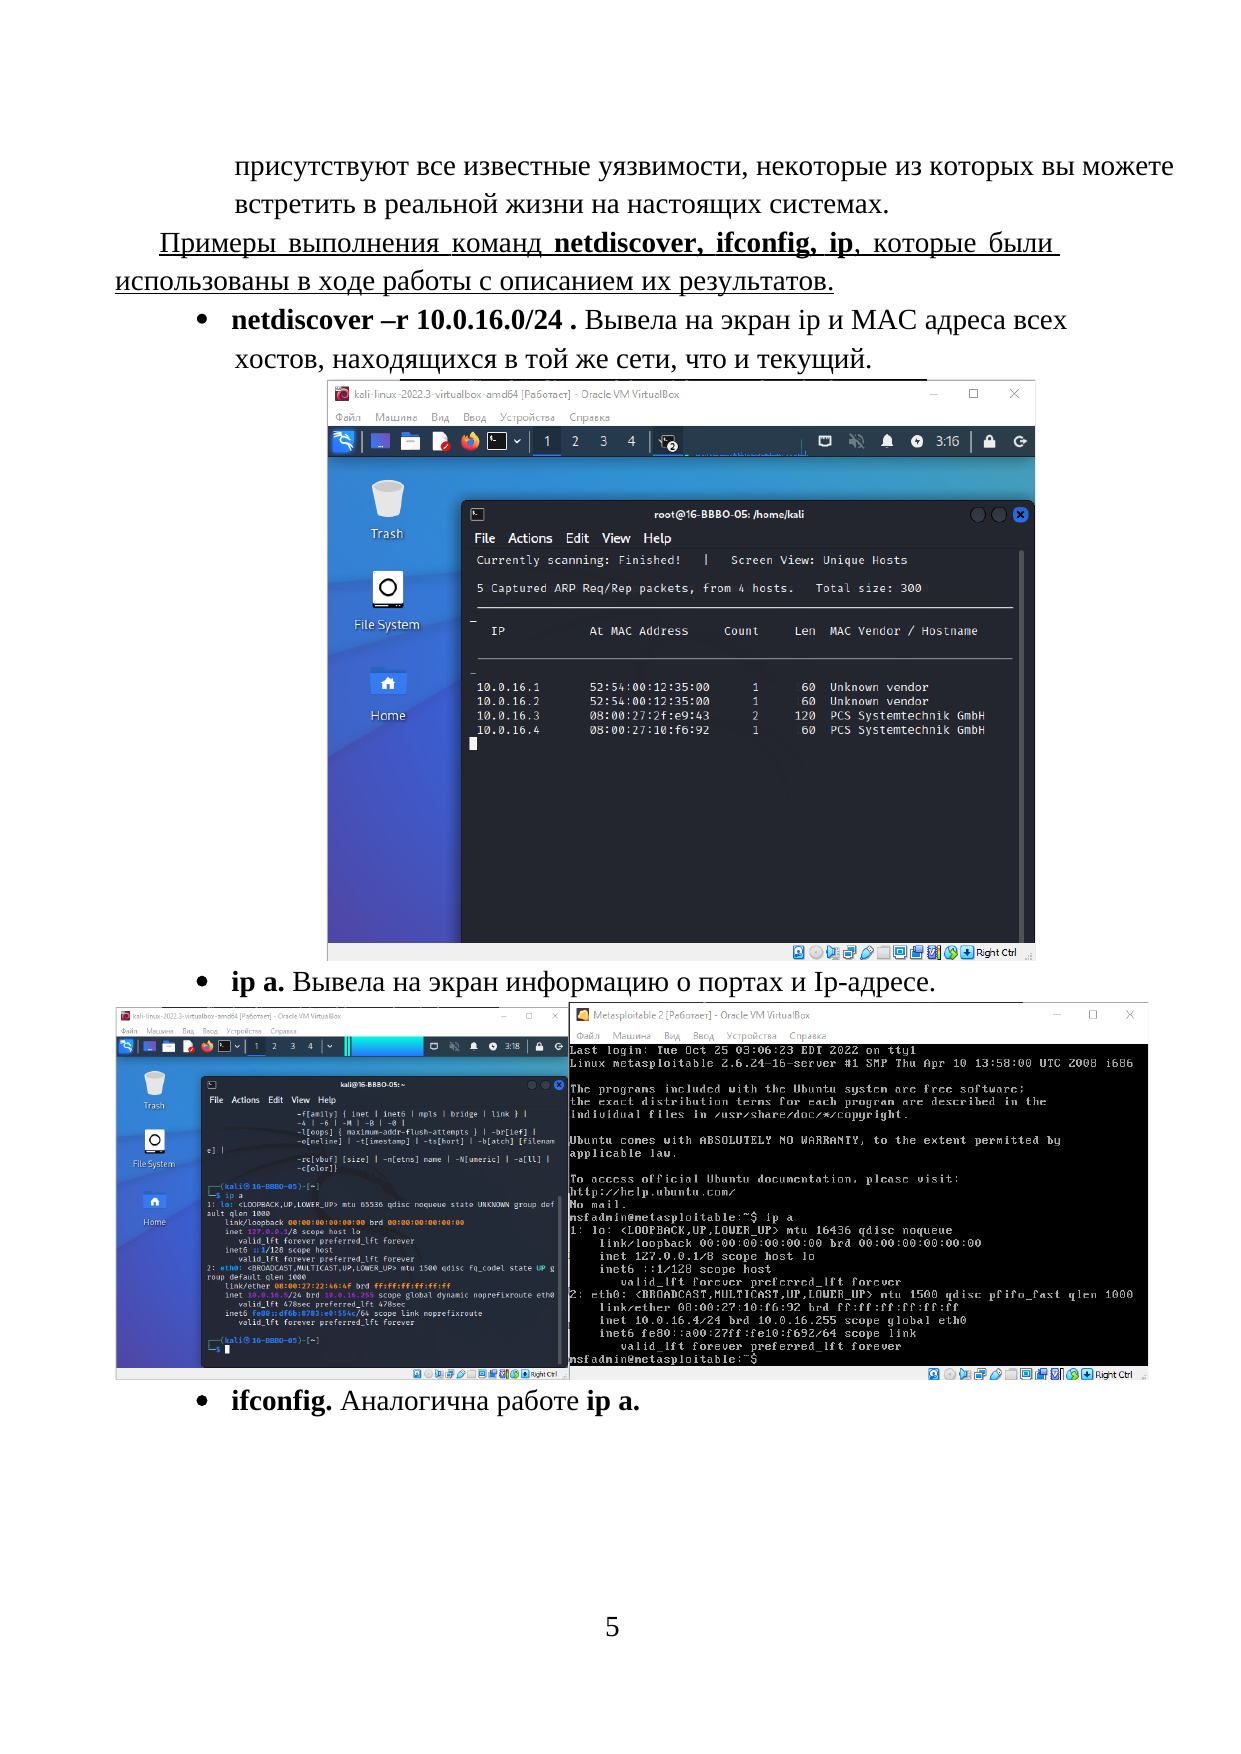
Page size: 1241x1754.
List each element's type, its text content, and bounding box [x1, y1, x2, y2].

picture [326, 379, 1036, 961]
list ip a. Вывела на экран информацию о портах и Ip-адресе. [197, 964, 1128, 998]
list netdiscover –r 10.0.16.0/24 . Вывела на экран ip и MAC адреса всех хостов, находящихся в той же сети, что и текущий. [197, 302, 1128, 374]
picture [115, 1002, 1149, 1380]
list ifconfig. Аналогична работе ip a. [197, 1383, 1128, 1417]
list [197, 148, 1182, 220]
list Примеры выполнения команд netdiscover, ifconfig, ip, которые были использованы в ходе работы с описанием их результатов. [115, 225, 1128, 297]
